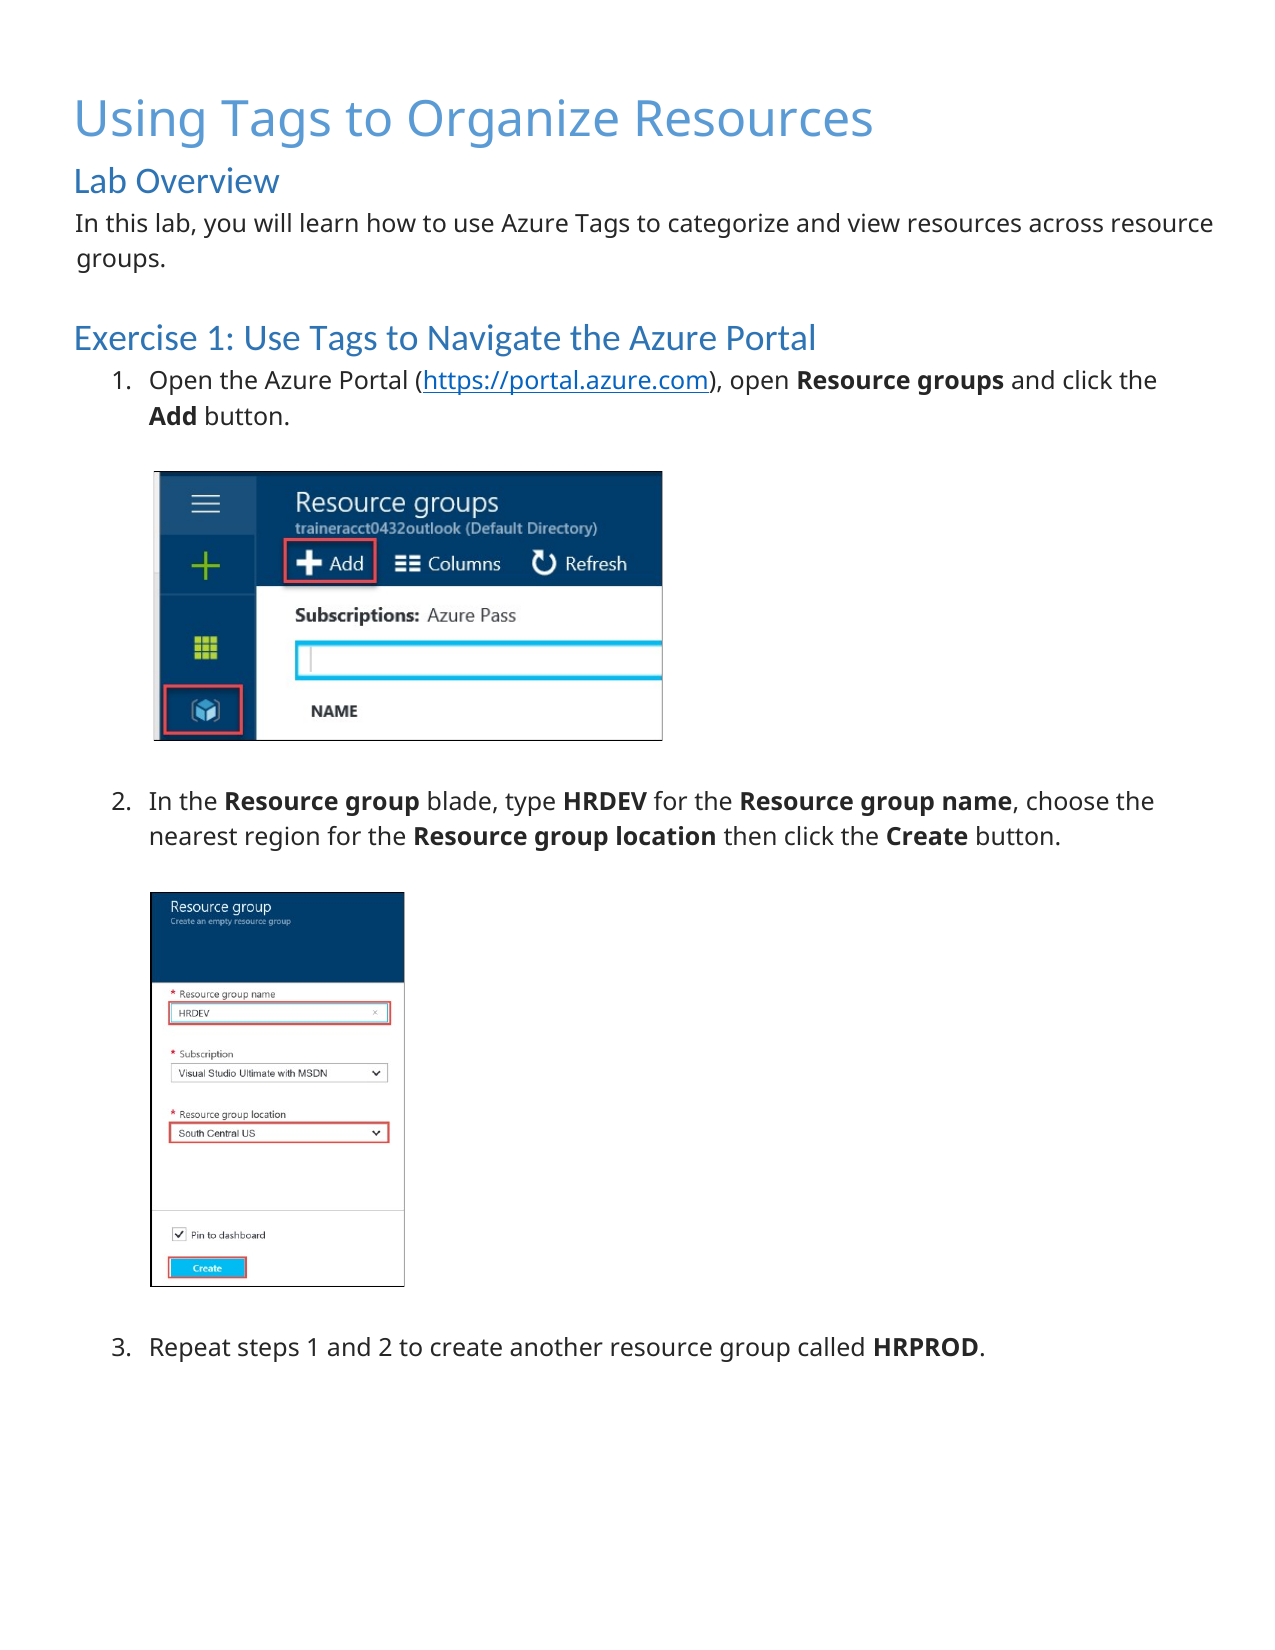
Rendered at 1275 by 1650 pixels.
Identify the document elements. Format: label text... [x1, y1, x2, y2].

list In the Resource group blade, type HRDEV for the Resource group name, choose the nearest region for the Resource group location then click the Create button. [111, 783, 1204, 853]
text In this lab, you will learn how to use Azure Tags to categorize and view resources across resource groups. [75, 206, 1245, 275]
list Repeat steps 1 and 2 to create another resource group called HRPROD. [111, 1329, 1204, 1363]
list Open the Azure Portal (https://portal.azure.com), open Resource groups and click the Add button. [111, 363, 1204, 432]
picture [153, 471, 663, 741]
subtitle Lab Overview [73, 157, 1214, 202]
subtitle Using Tags to Organize Resources [73, 83, 1245, 151]
picture [150, 892, 405, 1287]
subtitle Exercise 1: Use Tags to Navigate the Azure Portal [73, 314, 1214, 359]
